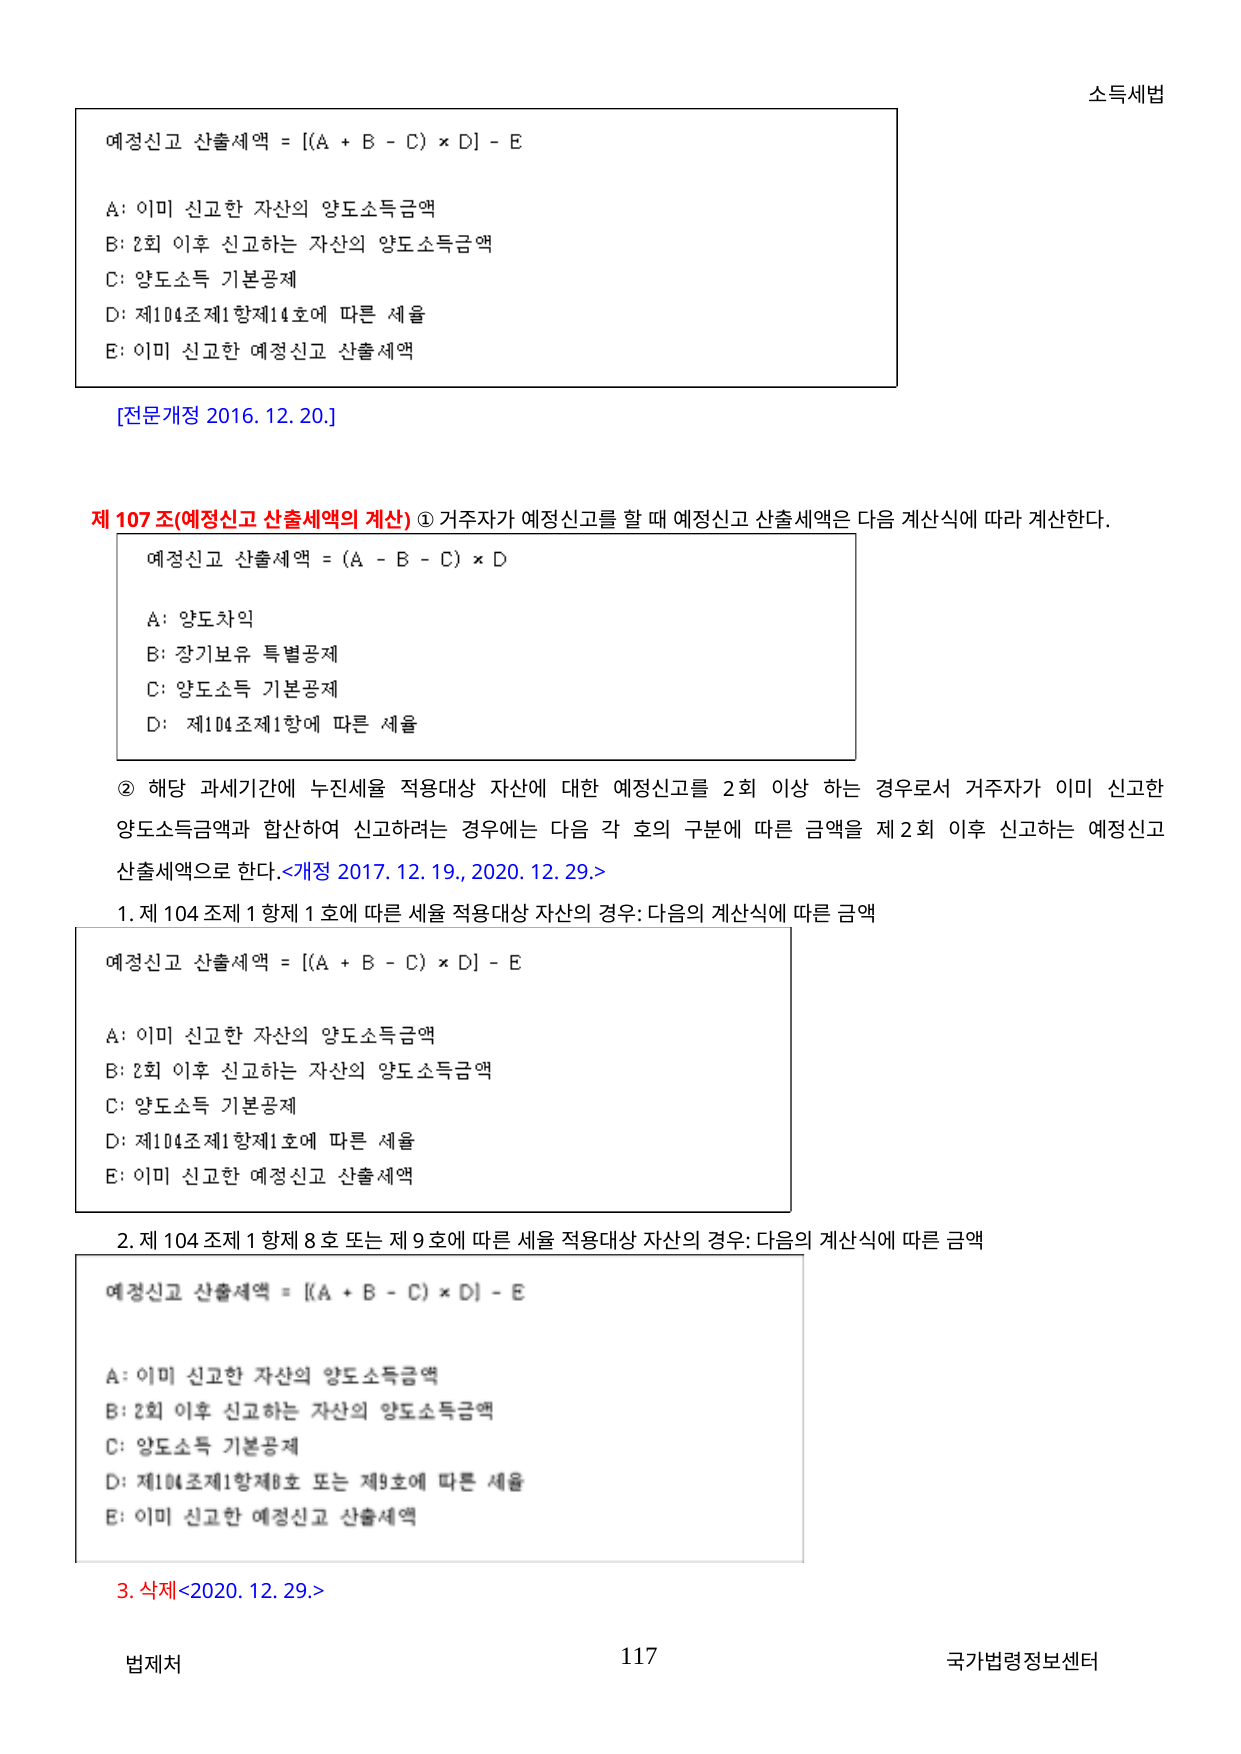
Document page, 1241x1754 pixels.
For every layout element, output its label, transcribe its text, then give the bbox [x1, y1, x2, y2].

picture [116, 533, 857, 761]
picture [75, 108, 898, 388]
text 3. 삭제<2020. 12. 29.> [117, 1562, 1165, 1604]
text 제107조(예정신고 산출세액의 계산) ①거주자가 예정신고를 할 때 예정신고 산출세액은 다음 계산식에 따라 계산한다. [92, 492, 1165, 533]
picture [75, 1254, 805, 1563]
picture [75, 927, 792, 1213]
text [전문개정 2016. 12. 20.] [117, 387, 1165, 429]
text 1. 제104조제1항제1호에 따른 세율 적용대상 자산의 경우: 다음의 계산식에 따른 금액 [117, 885, 1165, 927]
text 2. 제104조제1항제8호 또는 제9호에 따른 세율 적용대상 자산의 경우: 다음의 계산식에 따른 금액 [117, 1212, 1165, 1254]
text ② 해당 과세기간에 누진세율 적용대상 자산에 대한 예정신고를 2회 이상 하는 경우로서 거주자가 이미 신고한 양도소득금액과 합산하여 신고하려는 경우에는 다음 각 호의 구분에 따른 금액을 제2회 이후 신고하는 예정신고 산출세액으로 한다.<개정 2017. 12. 19., 2020. 12. 29.> [117, 760, 1165, 885]
